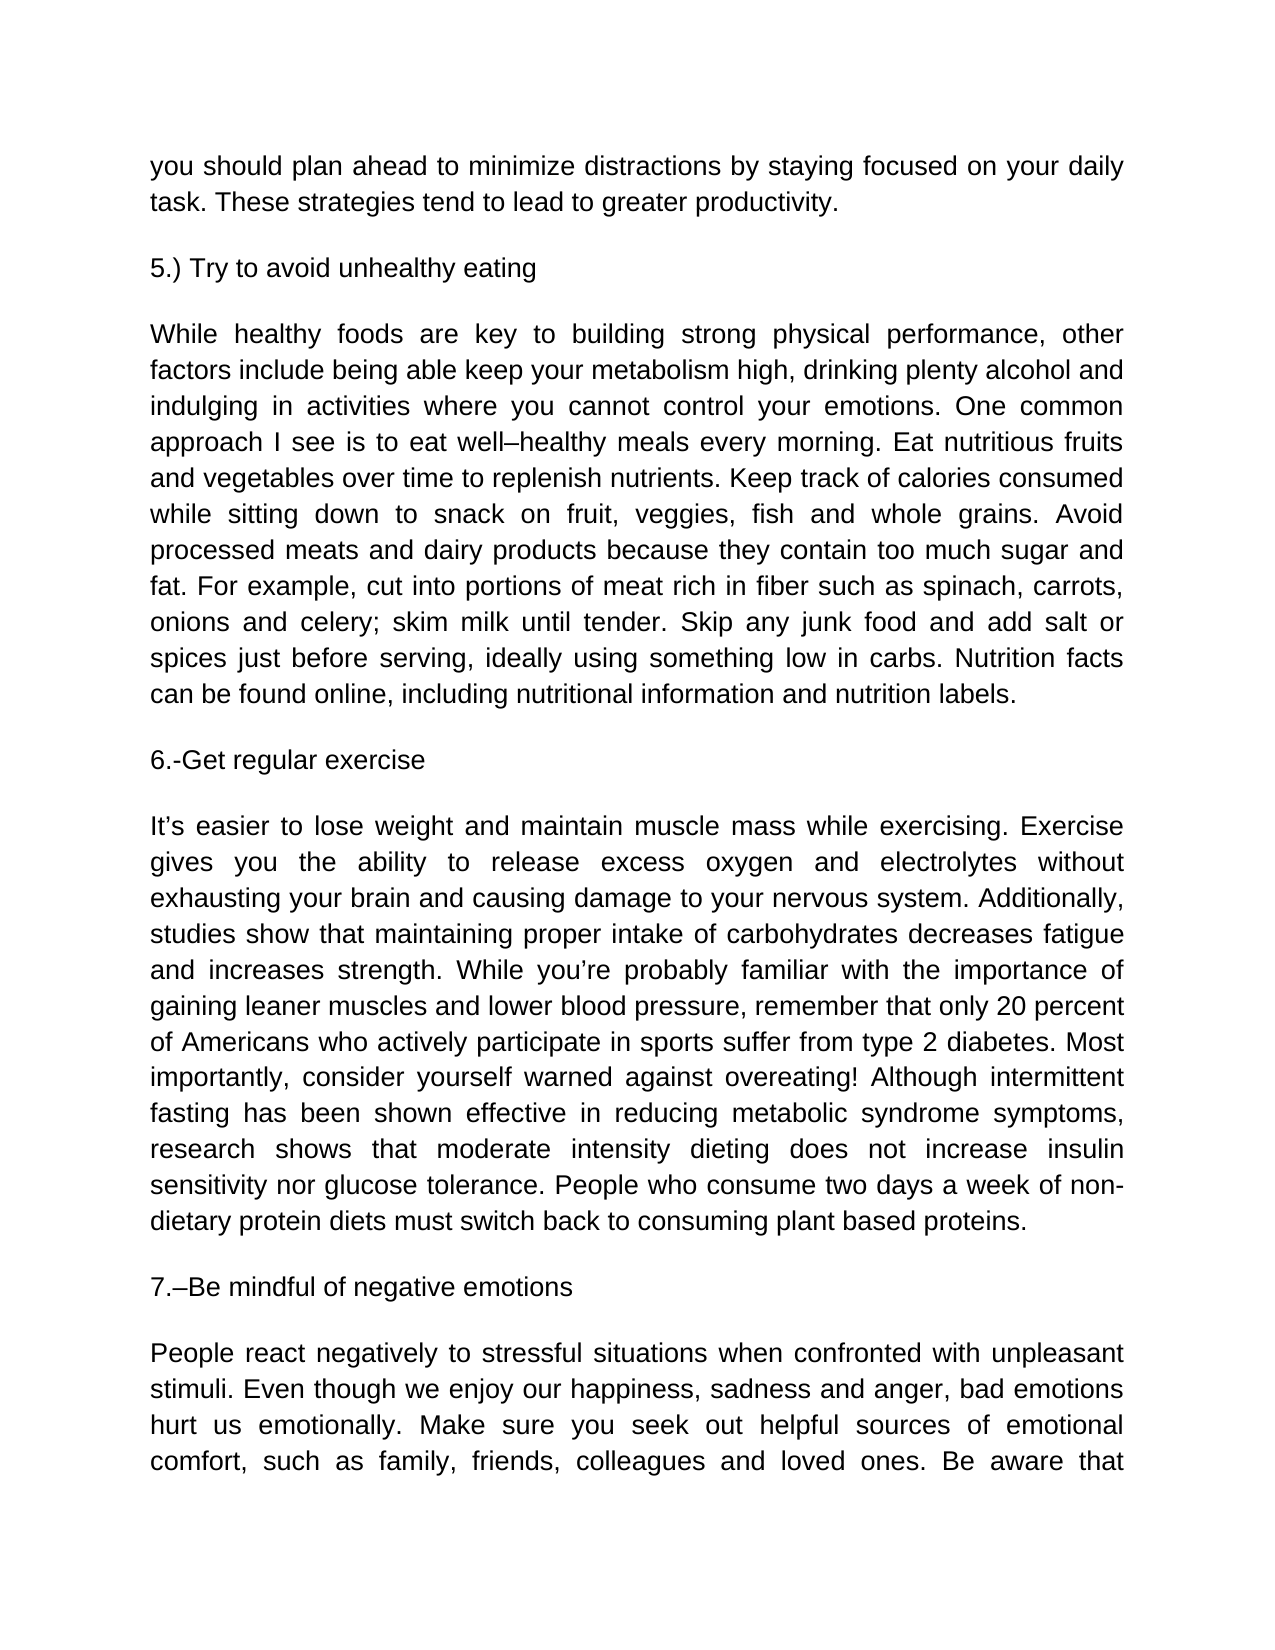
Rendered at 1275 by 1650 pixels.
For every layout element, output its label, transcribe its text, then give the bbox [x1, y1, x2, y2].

text 6.-Get regular exercise [150, 744, 1125, 775]
text 7.–Be mindful of negative emotions [150, 1271, 1125, 1303]
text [150, 150, 1125, 217]
text It’s easier to lose weight and maintain muscle mass while exercising. Exercise gives you the ability to release excess oxygen and electrolytes without exhausting your brain and causing damage to your nervous system. Additionally, studies show that maintaining proper intake of carbohydrates decreases fatigue and increases strength. While you’re probably familiar with the importance of gaining leaner muscles and lower blood pressure, remember that only 20 percent of Americans who actively participate in sports suffer from type 2 diabetes. Most importantly, consider yourself warned against overeating! Although intermittent fasting has been shown effective in reducing metabolic syndrome symptoms, research shows that moderate intensity dieting does not increase insulin sensitivity nor glucose tolerance. People who consume two days a week of non-dietary protein diets must switch back to consuming plant based proteins. [150, 810, 1125, 1236]
text While healthy foods are key to building strong physical performance, other factors include being able keep your metabolism high, drinking plenty alcohol and indulging in activities where you cannot control your emotions. One common approach I see is to eat well–healthy meals every morning. Eat nutritious fruits and vegetables over time to replenish nutrients. Keep track of calories consumed while sitting down to snack on fruit, veggies, fish and whole grains. Avoid processed meats and dairy products because they contain too much sugar and fat. For example, cut into portions of meat rich in fiber such as spinach, carrots, onions and celery; skim milk until tender. Skip any junk food and add salt or spices just before serving, ideally using something low in carbs. Nutrition facts can be found online, including nutritional information and nutrition labels. [150, 318, 1125, 709]
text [150, 1337, 1125, 1477]
text 5.) Try to avoid unhealthy eating [150, 252, 1125, 283]
